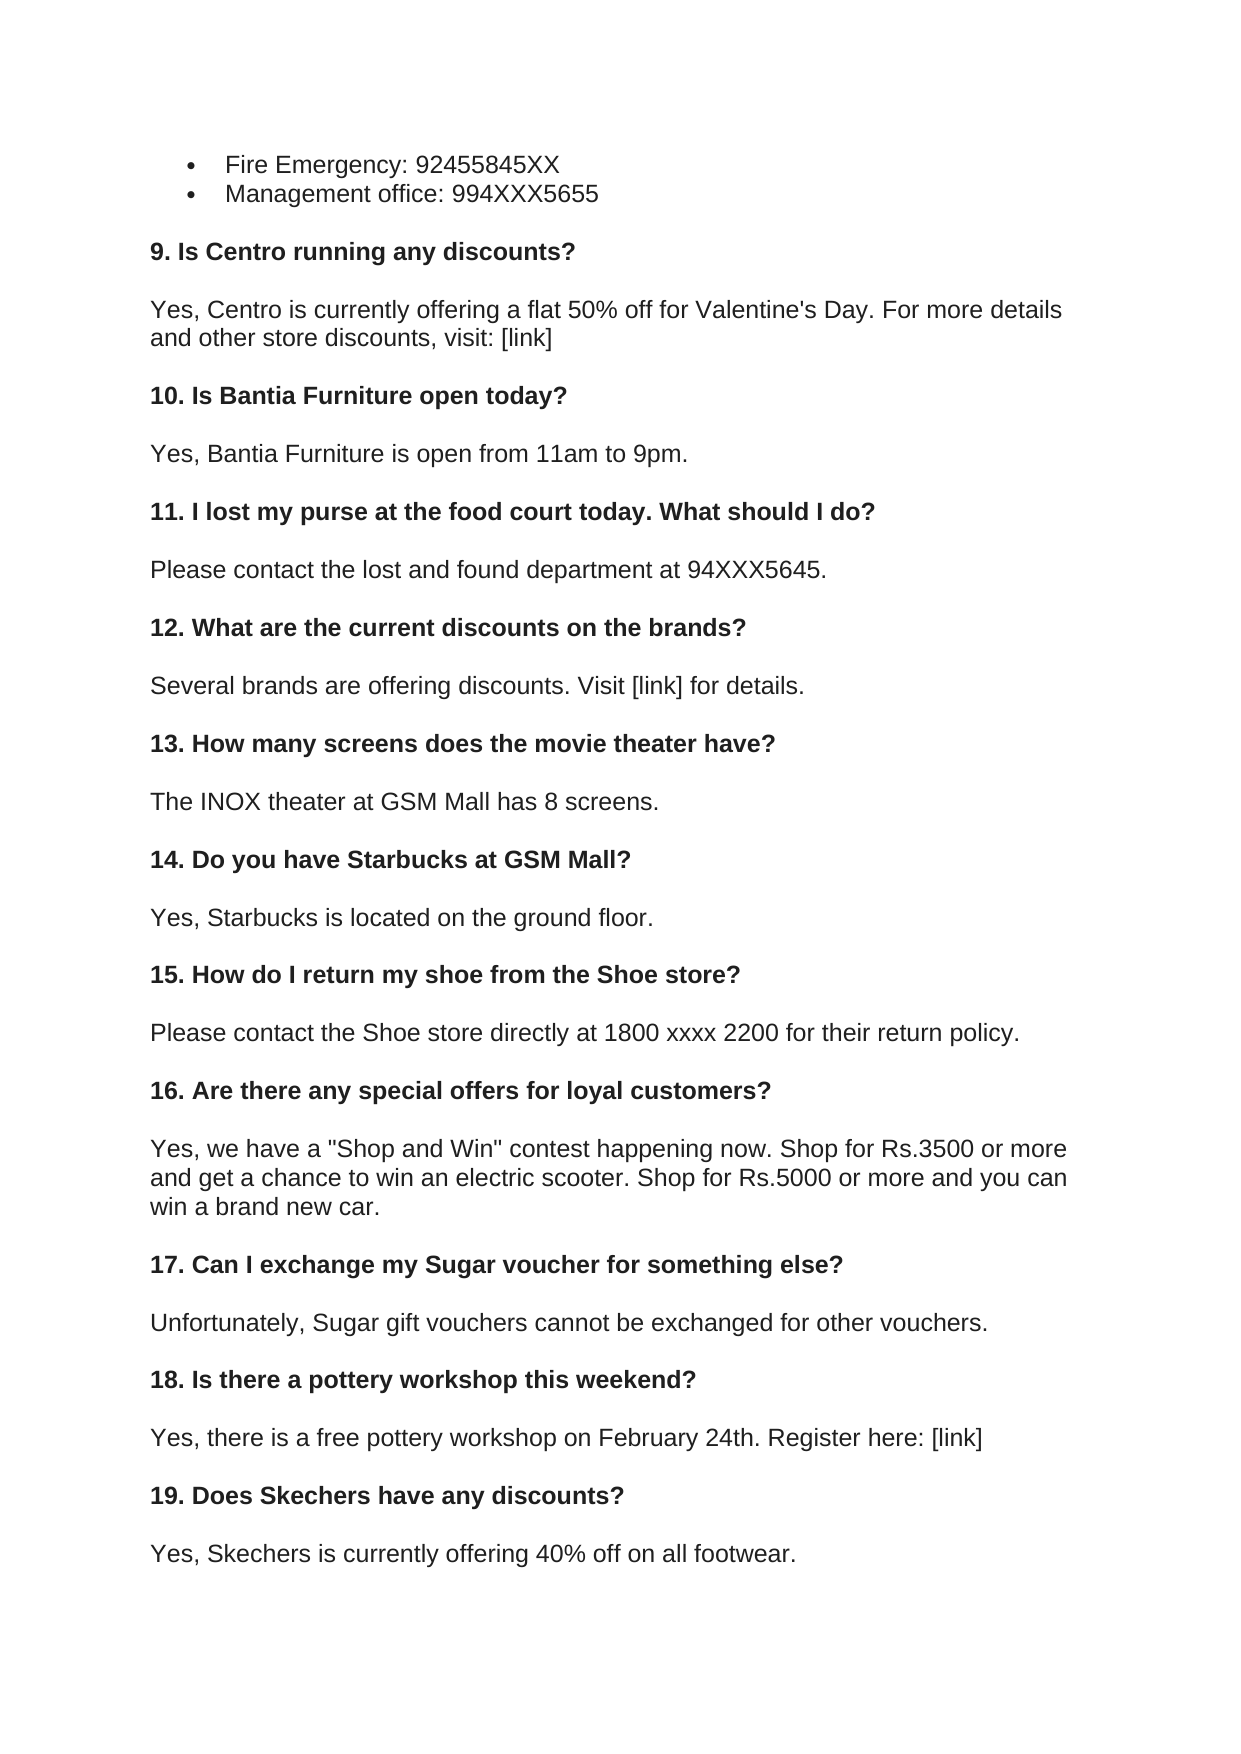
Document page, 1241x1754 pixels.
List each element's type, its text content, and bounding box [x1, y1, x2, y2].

text Yes, Bantia Furniture is open from 11am to 9pm. [150, 439, 1090, 468]
text 19. Does Skechers have any discounts? [150, 1481, 1090, 1510]
text 18. Is there a pottery workshop this weekend? [150, 1365, 1090, 1394]
text 12. What are the current discounts on the brands? [150, 613, 1090, 642]
text Unfortunately, Sugar gift vouchers cannot be exchanged for other vouchers. [150, 1307, 1090, 1336]
text 11. I lost my purse at the food court today. What should I do? [150, 497, 1090, 526]
text Yes, Skechers is currently offering 40% off on all footwear. [150, 1539, 1090, 1568]
text 10. Is Bantia Furniture open today? [150, 381, 1090, 410]
text Several brands are offering discounts. Visit [link] for details. [150, 671, 1090, 699]
text Yes, we have a "Shop and Win" contest happening now. Shop for Rs.3500 or more and get a chance to win an electric scooter. Shop for Rs.5000 or more and you can win a brand new car. [150, 1134, 1090, 1220]
text 15. How do I return my shoe from the Shoe store? [150, 960, 1090, 989]
text 9. Is Centro running any discounts? [150, 237, 1090, 265]
text Please contact the lost and found department at 94XXX5645. [150, 555, 1090, 584]
text Yes, Centro is currently offering a flat 50% off for Valentine's Day. For more details and other store discounts, visit: [link] [150, 294, 1090, 352]
text Yes, Starbucks is located on the ground floor. [150, 902, 1090, 931]
text Please contact the Shoe store directly at 1800 xxxx 2200 for their return policy. [150, 1018, 1090, 1047]
text 16. Are there any special offers for loyal customers? [150, 1076, 1090, 1105]
text 13. How many screens does the movie theater have? [150, 729, 1090, 757]
text 17. Can I exchange my Sugar voucher for something else? [150, 1249, 1090, 1278]
text The INOX theater at GSM Mall has 8 screens. [150, 787, 1090, 815]
text 14. Do you have Starbucks at GSM Mall? [150, 844, 1090, 873]
text Yes, there is a free pottery workshop on February 24th. Register here: [link] [150, 1423, 1090, 1452]
list Management office: 994XXX5655 [187, 179, 1090, 207]
list Fire Emergency: 92455845XX [187, 150, 1090, 179]
